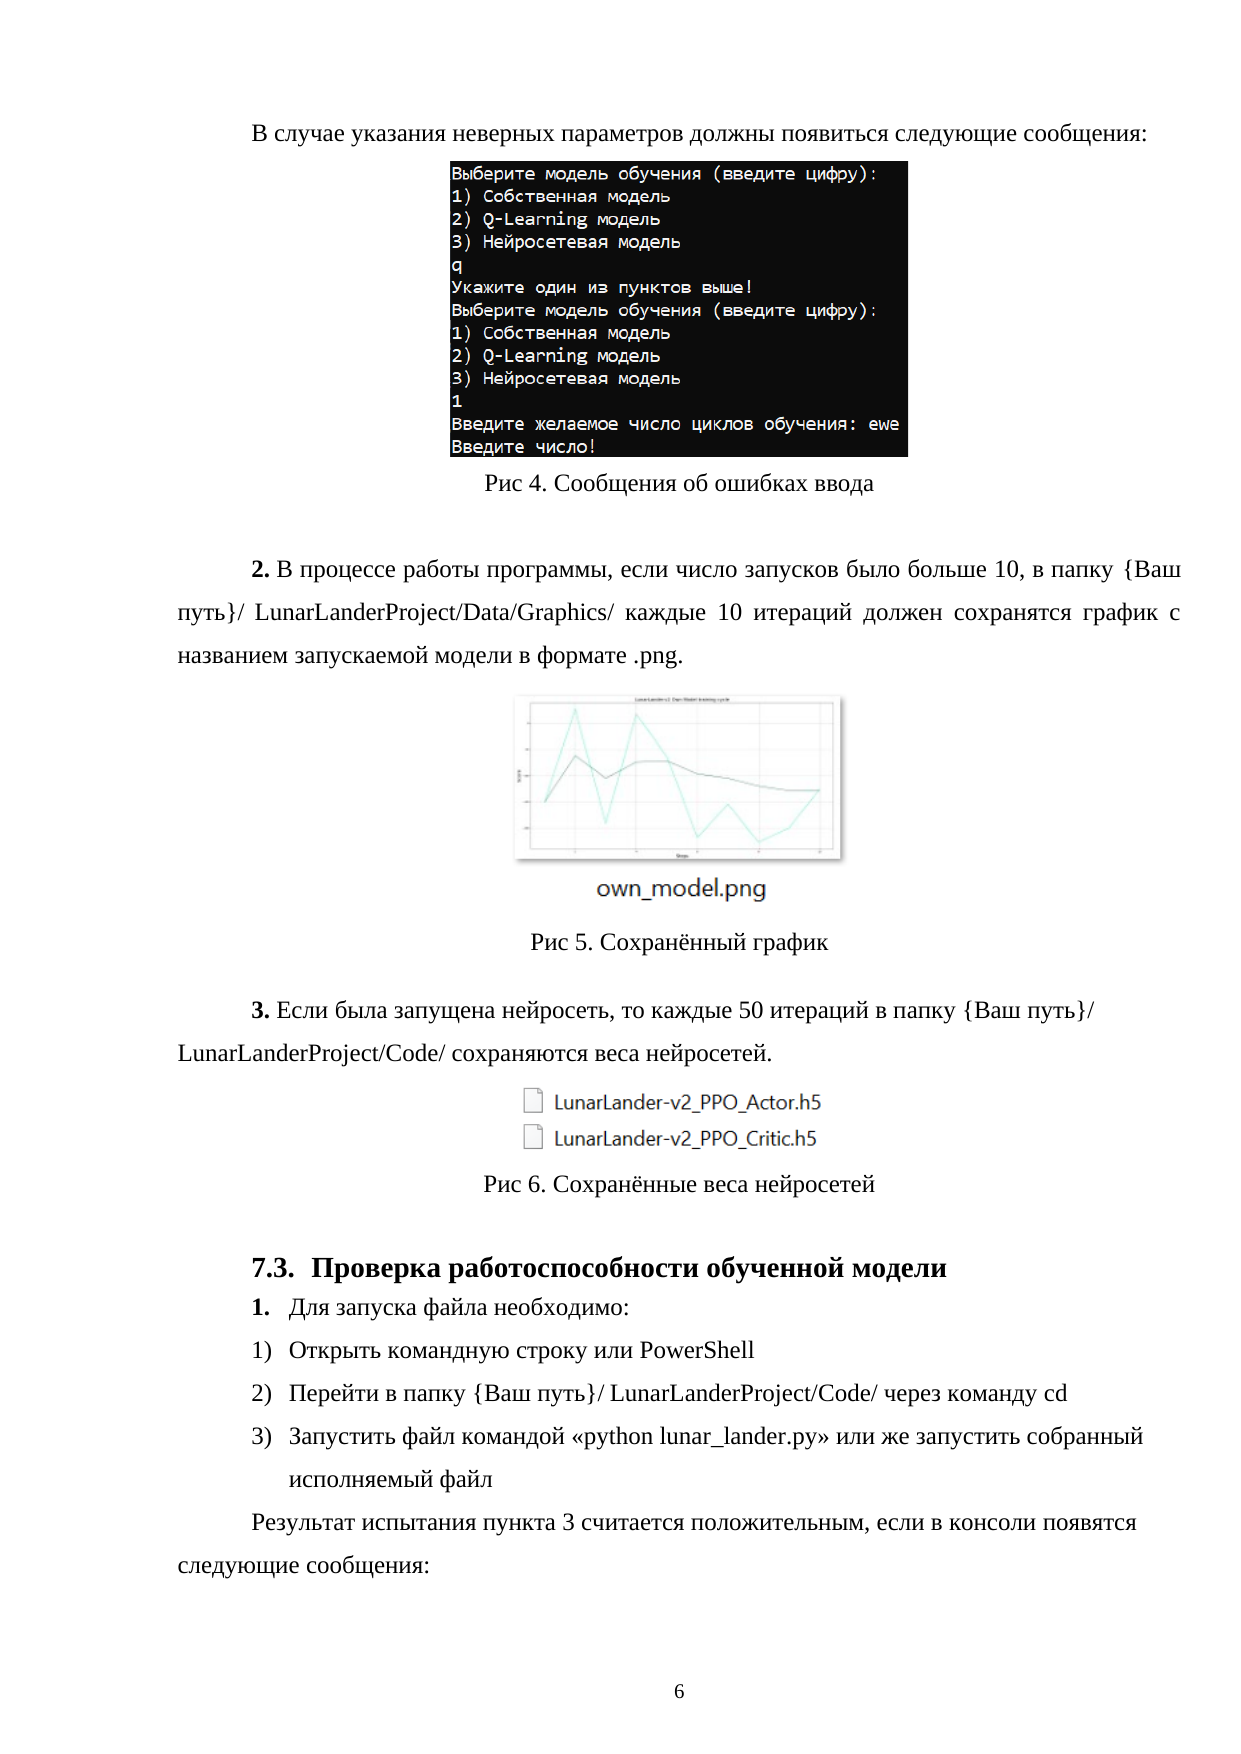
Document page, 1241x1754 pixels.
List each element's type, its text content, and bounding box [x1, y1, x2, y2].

list Запустить файл командой «python lunar_lander.py» или же запустить собранный исполняемый файл [251, 1421, 1181, 1493]
list Для запуска файла необходимо: [251, 1292, 1181, 1320]
list Перейти в папку {Ваш путь}/ LunarLanderProject/Code/ через команду cd [251, 1378, 1181, 1407]
text Рис 5. Сохранённый график [177, 927, 1181, 955]
text Результат испытания пункта 3 считается положительным, если в консоли появятся следующие сообщения: [177, 1507, 1181, 1579]
text Рис 4. Сообщения об ошибках ввода [177, 468, 1181, 497]
text В случае указания неверных параметров должны появиться следующие сообщения: [177, 118, 1181, 147]
text Рис 6. Сохранённые веса нейросетей [177, 1169, 1181, 1198]
list Если была запущена нейросеть, то каждые 50 итераций в папку {Ваш путь}/ LunarLanderProject/Code/ сохраняются веса нейросетей. [177, 995, 1181, 1067]
subtitle Проверка работоспособности обученной модели [251, 1250, 1181, 1283]
list В процессе работы программы, если число запусков было больше 10, в папку {Ваш путь}/ LunarLanderProject/Data/Graphics/ каждые 10 итераций должен сохранятся график с названием запускаемой модели в формате .png. [177, 554, 1181, 669]
list Открыть командную строку или PowerShell [251, 1335, 1181, 1363]
picture [499, 683, 859, 915]
picture [500, 1081, 859, 1157]
picture [450, 161, 909, 457]
